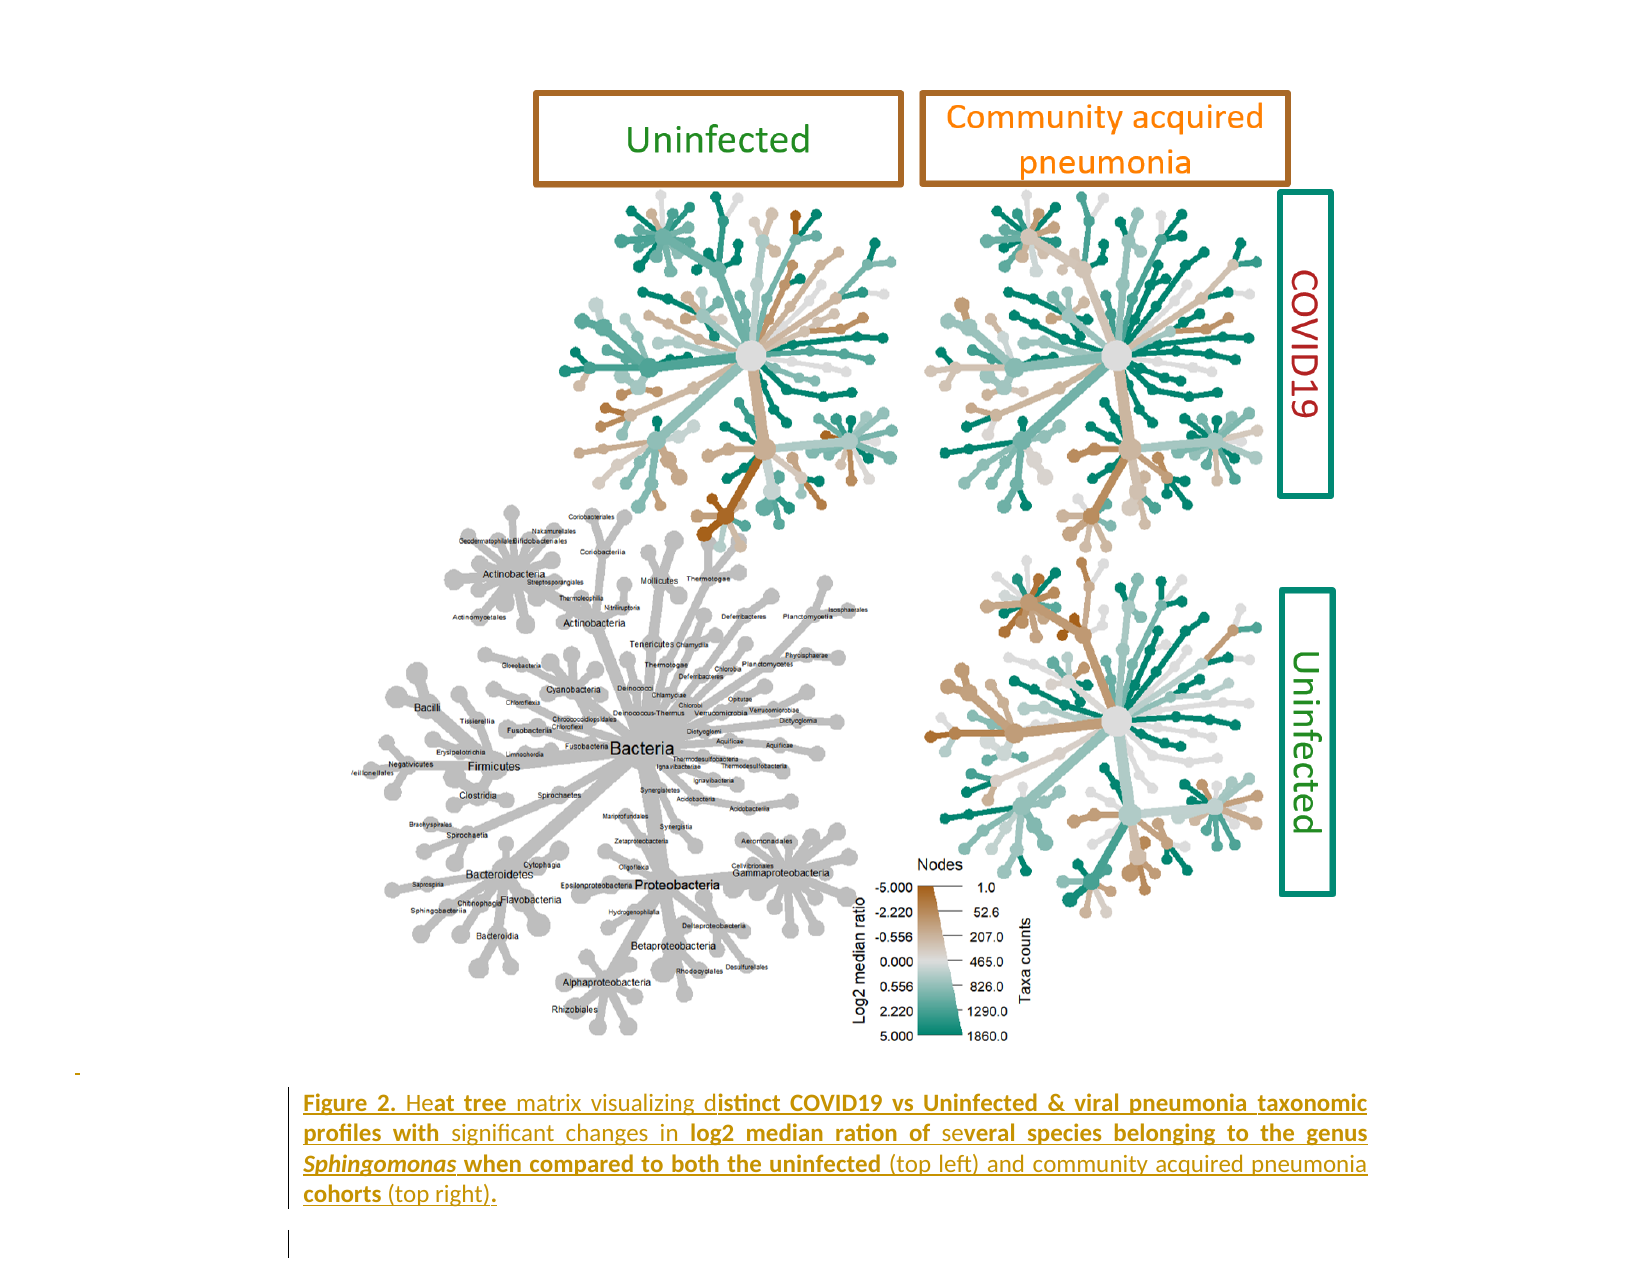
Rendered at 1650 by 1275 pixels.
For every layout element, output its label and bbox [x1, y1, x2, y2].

picture [303, 89, 1347, 1050]
